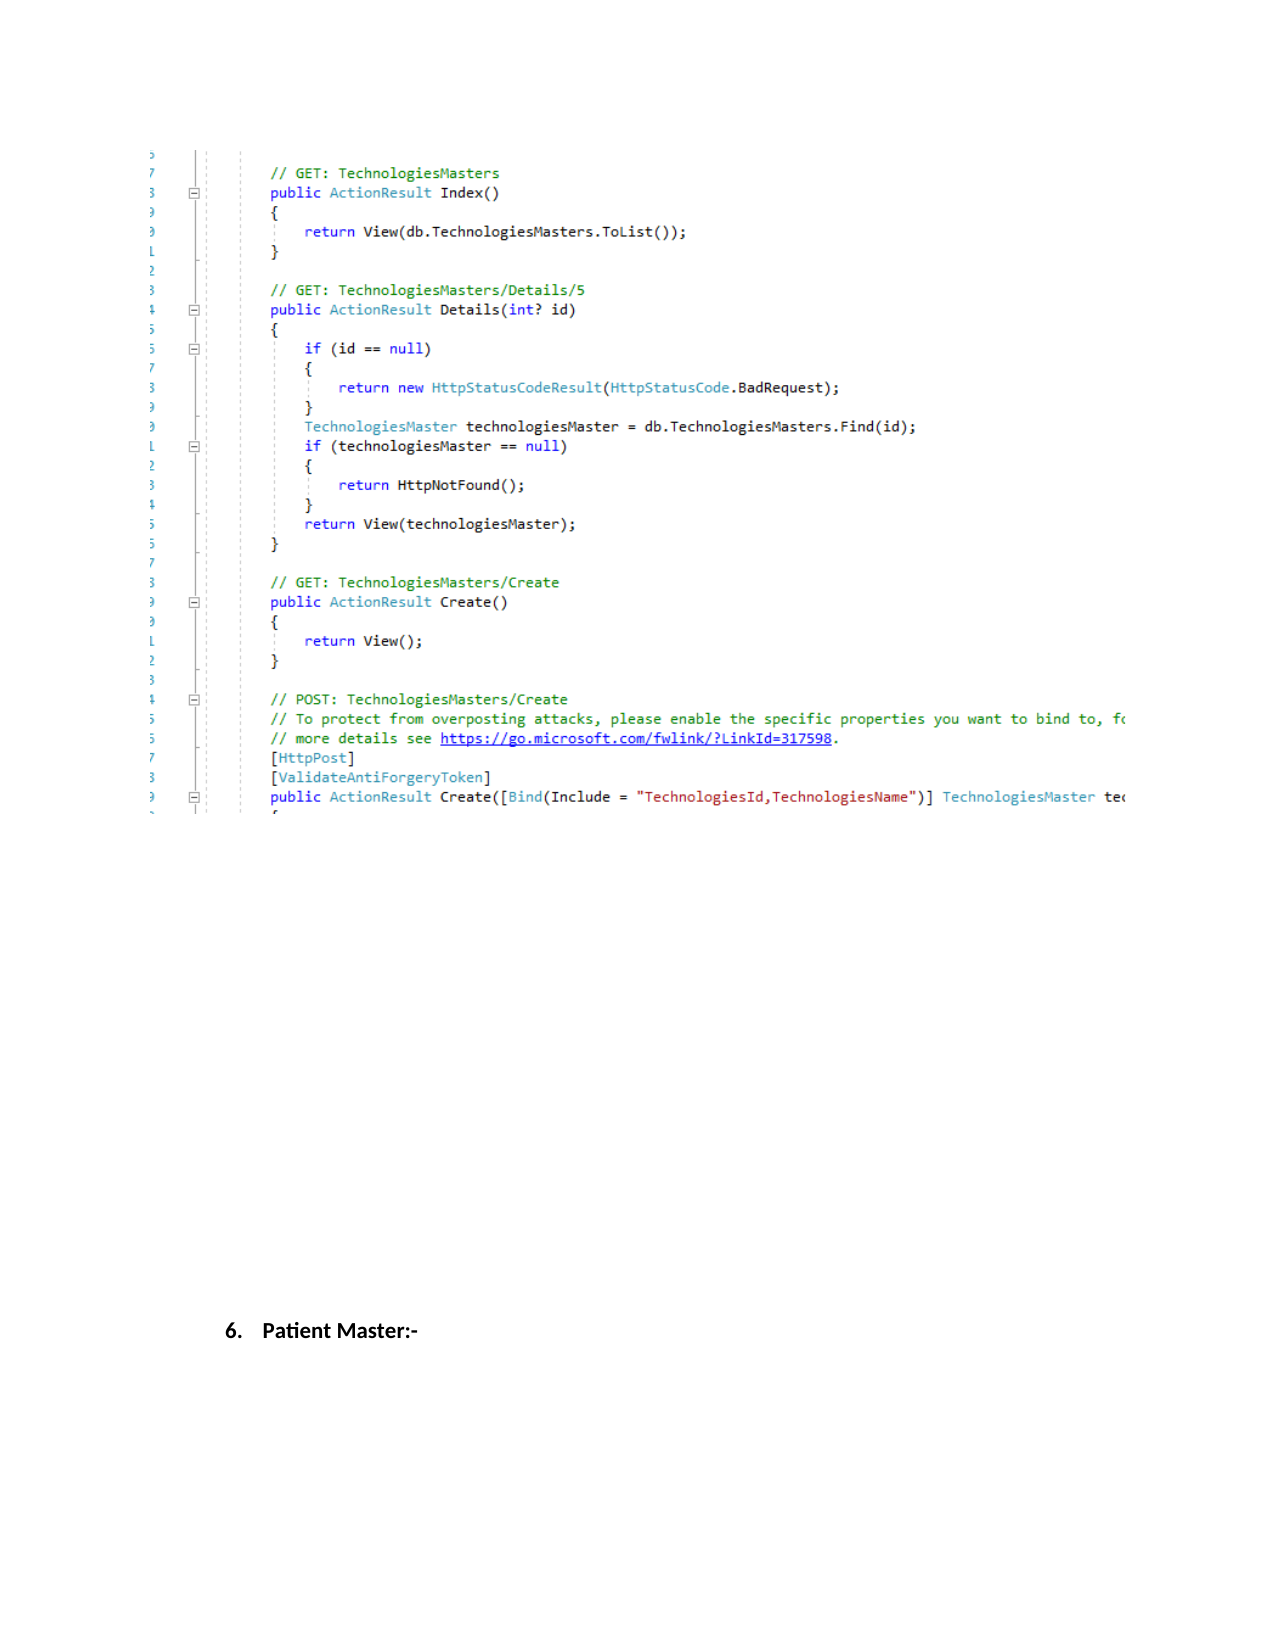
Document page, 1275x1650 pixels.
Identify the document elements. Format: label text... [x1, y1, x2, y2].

list Patient Master:- [225, 1316, 1125, 1344]
picture [150, 150, 1125, 814]
